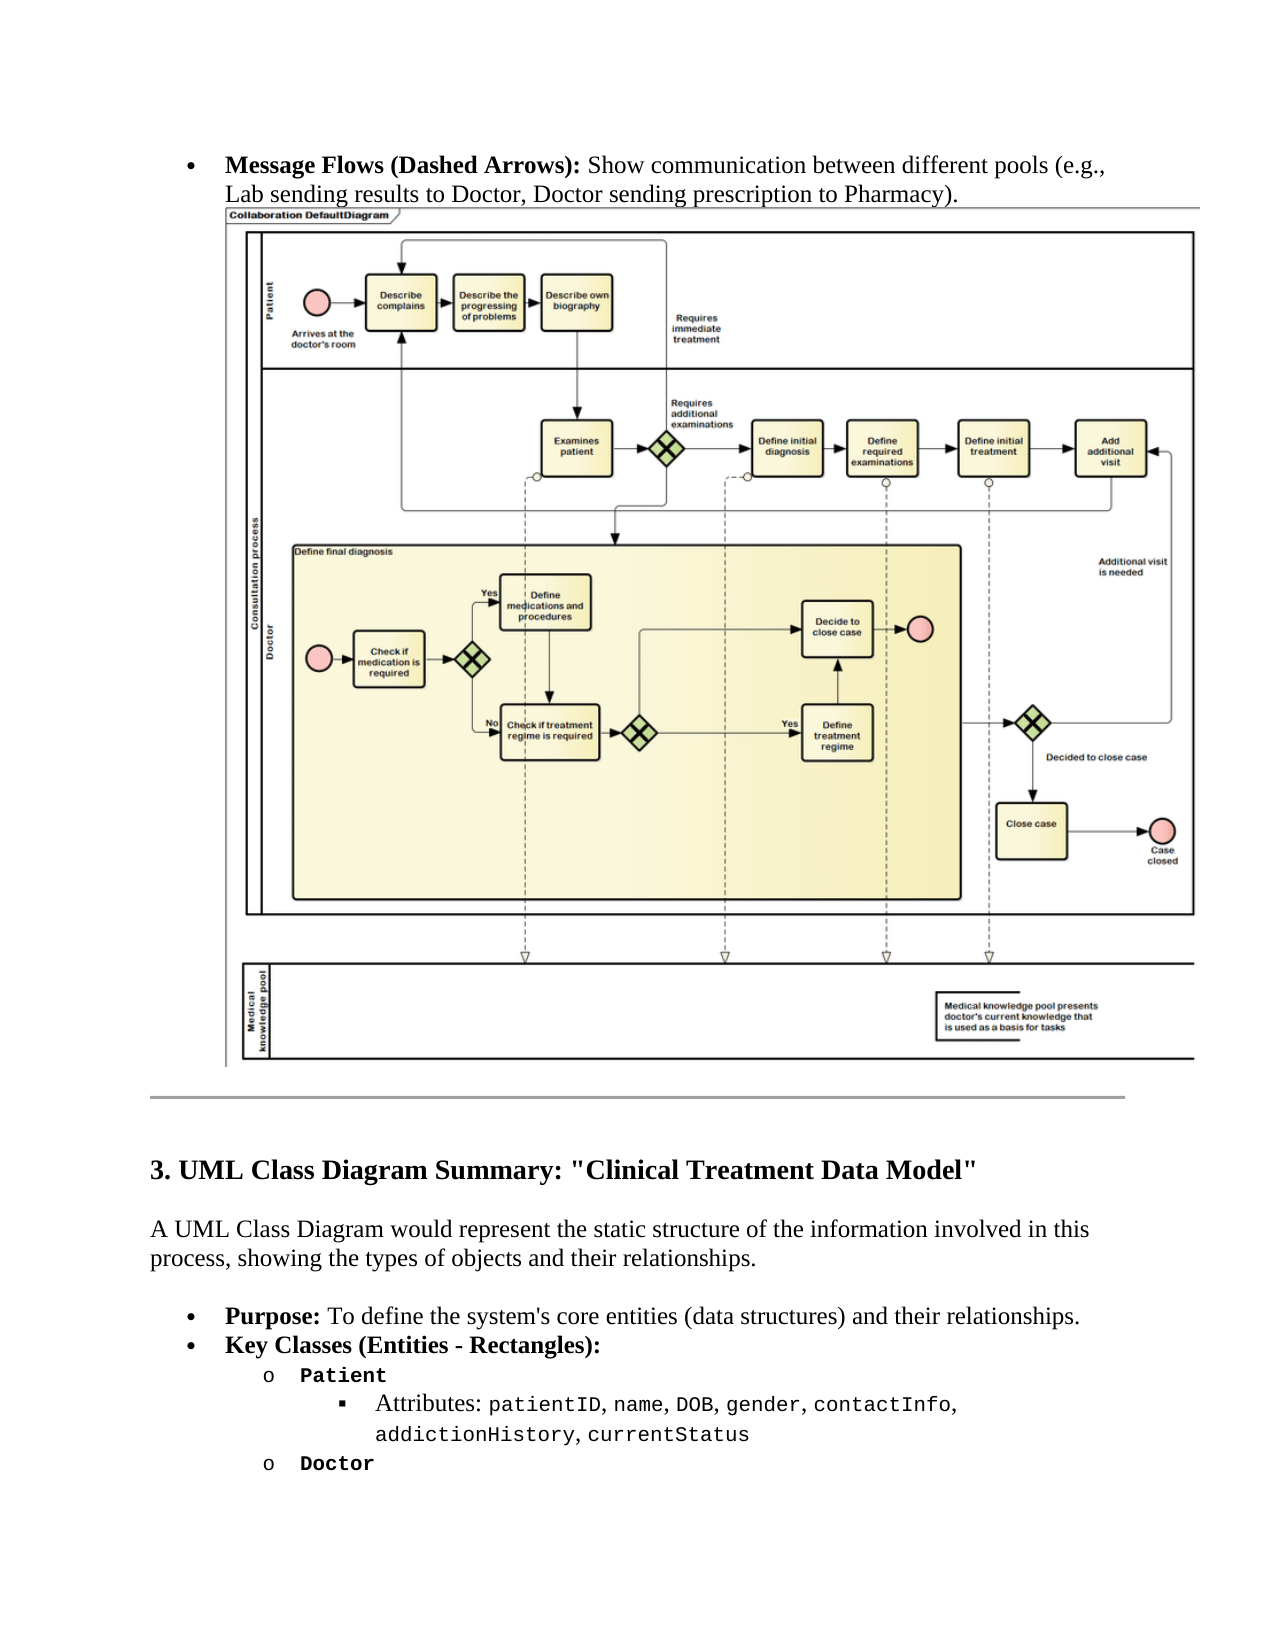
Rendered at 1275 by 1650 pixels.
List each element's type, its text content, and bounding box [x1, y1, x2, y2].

text A UML Class Diagram would represent the static structure of the information involved in this process, showing the types of objects and their relationships. [150, 1214, 1125, 1272]
list Doctor [262, 1447, 1125, 1477]
picture [225, 207, 1200, 1067]
list Key Classes (Entities - Rectangles): [187, 1330, 1125, 1359]
list Purpose: To define the system's core entities (data structures) and their relationships. [187, 1301, 1125, 1330]
text 3. UML Class Diagram Summary: "Clinical Treatment Data Model" [150, 1153, 1125, 1185]
list Attributes: patientID, name, DOB, gender, contactInfo, addictionHistory, currentStatus [337, 1388, 1125, 1447]
list Patient [262, 1359, 1125, 1388]
